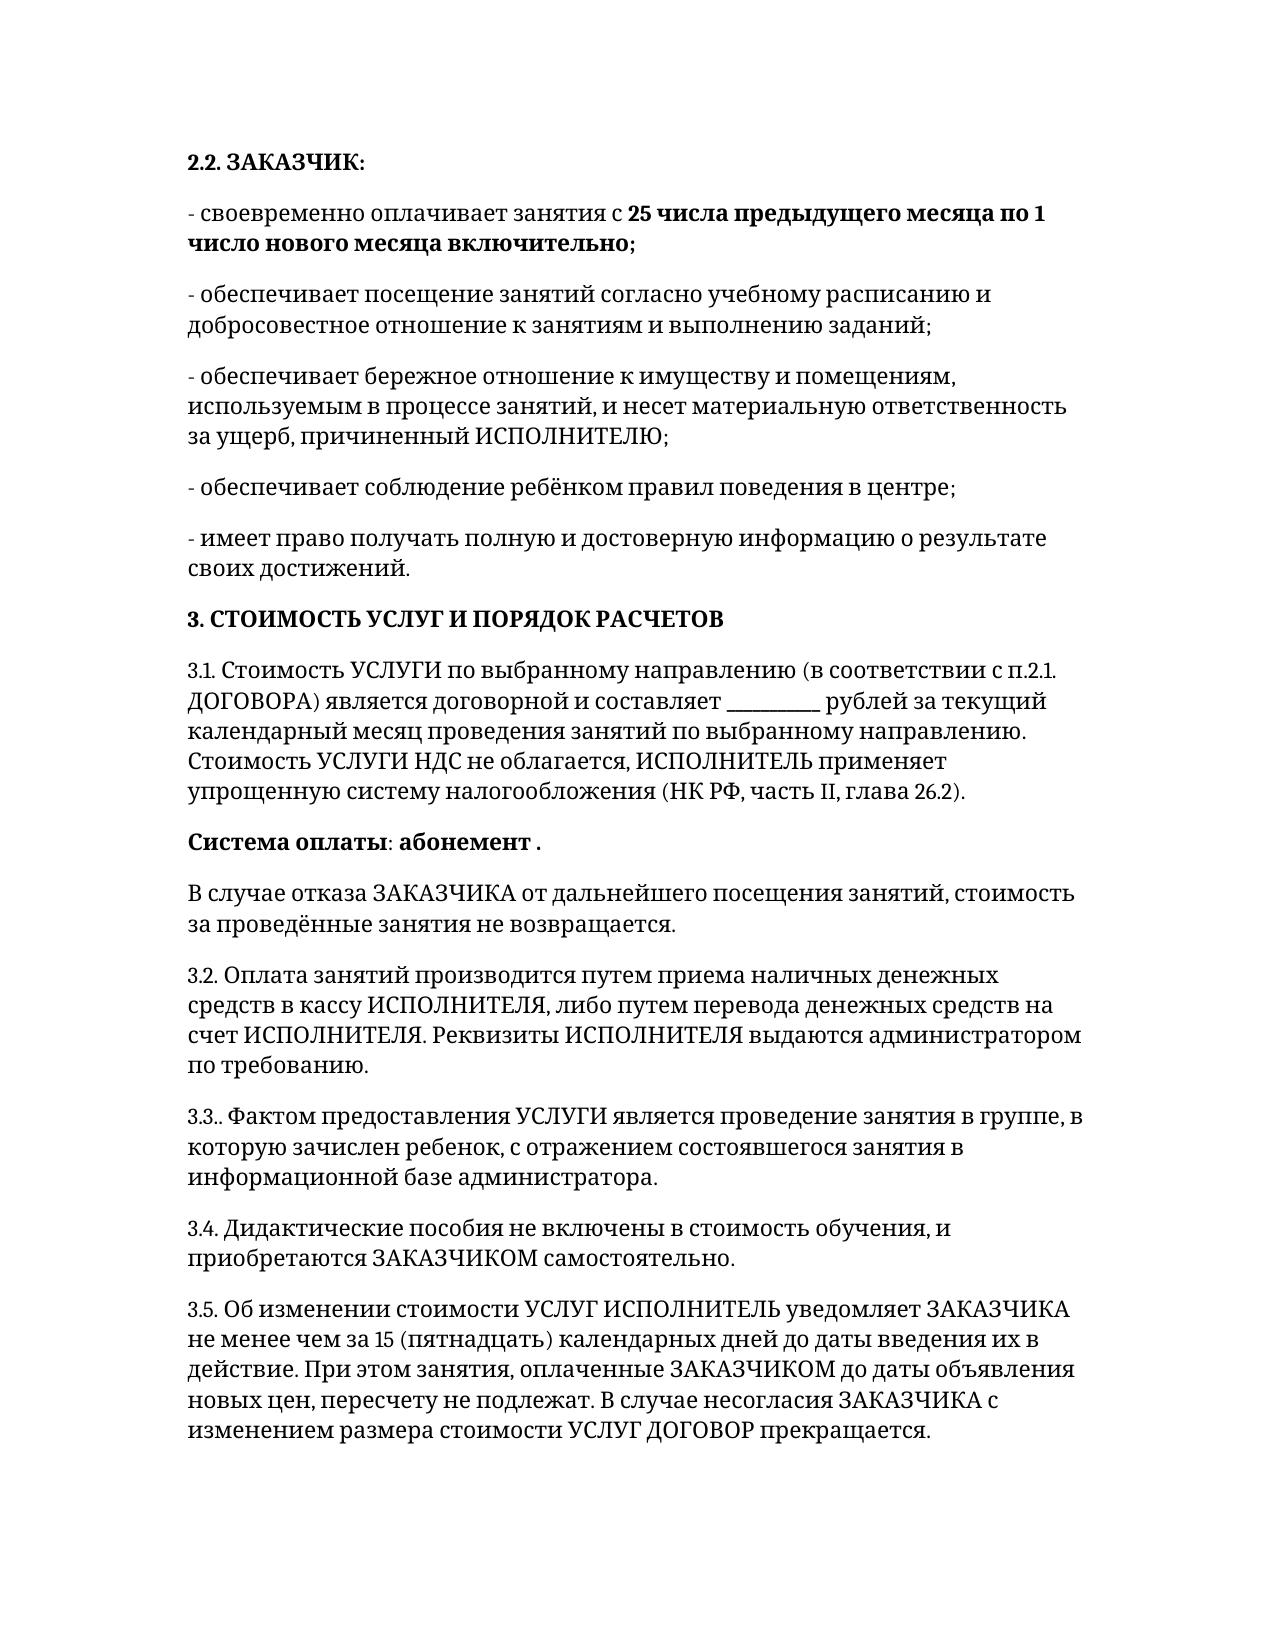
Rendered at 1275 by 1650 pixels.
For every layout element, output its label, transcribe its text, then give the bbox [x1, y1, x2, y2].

text - обеспечивает соблюдение ребёнком правил поведения в центре; [187, 475, 1087, 501]
text 3.2. Оплата занятий производится путем приема наличных денежных средств в кассу ИСПОЛНИТЕЛЯ, либо путем перевода денежных средств на счет ИСПОЛНИТЕЛЯ. Реквизиты ИСПОЛНИТЕЛЯ выдаются администратором по требованию. [187, 962, 1087, 1079]
text 3.4. Дидактические пособия не включены в стоимость обучения, и приобретаются ЗАКАЗЧИКОМ самостоятельно. [187, 1216, 1087, 1272]
text В случае отказа ЗАКАЗЧИКА от дальнейшего посещения занятий, стоимость за проведённые занятия не возвращается. [187, 881, 1087, 938]
text 3.5. Об изменении стоимости УСЛУГ ИСПОЛНИТЕЛЬ уведомляет ЗАКАЗЧИКА не менее чем за 15 (пятнадцать) календарных дней до даты введения их в действие. При этом занятия, оплаченные ЗАКАЗЧИКОМ до даты объявления новых цен, пересчету не подлежат. В случае несогласия ЗАКАЗЧИКА с изменением размера стоимости УСЛУГ ДОГОВОР прекращается. [187, 1297, 1087, 1444]
text 3.1. Стоимость УСЛУГИ по выбранному направлению (в соответствии с п.2.1. ДОГОВОРА) является договорной и составляет ___________ рублей за текущий календарный месяц проведения занятий по выбранному направлению. Стоимость УСЛУГИ НДС не облагается, ИСПОЛНИТЕЛЬ применяет упрощенную систему налогообложения (НК РФ, часть II, глава 26.2). [187, 658, 1087, 806]
text Система оплаты: абонемент . [187, 830, 1087, 857]
text 3.3.. Фактом предоставления УСЛУГИ является проведение занятия в группе, в которую зачислен ребенок, с отражением состоявшегося занятия в информационной базе администратора. [187, 1104, 1087, 1191]
text - своевременно оплачивает занятия с 25 числа предыдущего месяца по 1 число нового месяца включительно; [187, 201, 1087, 258]
text 2.2. ЗАКАЗЧИК: [187, 150, 1087, 176]
text 3. СТОИМОСТЬ УСЛУГ И ПОРЯДОК РАСЧЕТОВ [187, 607, 1087, 634]
text - обеспечивает бережное отношение к имуществу и помещениям, используемым в процессе занятий, и несет материальную ответственность за ущерб, причиненный ИСПОЛНИТЕЛЮ; [187, 363, 1087, 450]
text - обеспечивает посещение занятий согласно учебному расписанию и добросовестное отношение к занятиям и выполнению заданий; [187, 282, 1087, 339]
text - имеет право получать полную и достоверную информацию о результате своих достижений. [187, 526, 1087, 583]
